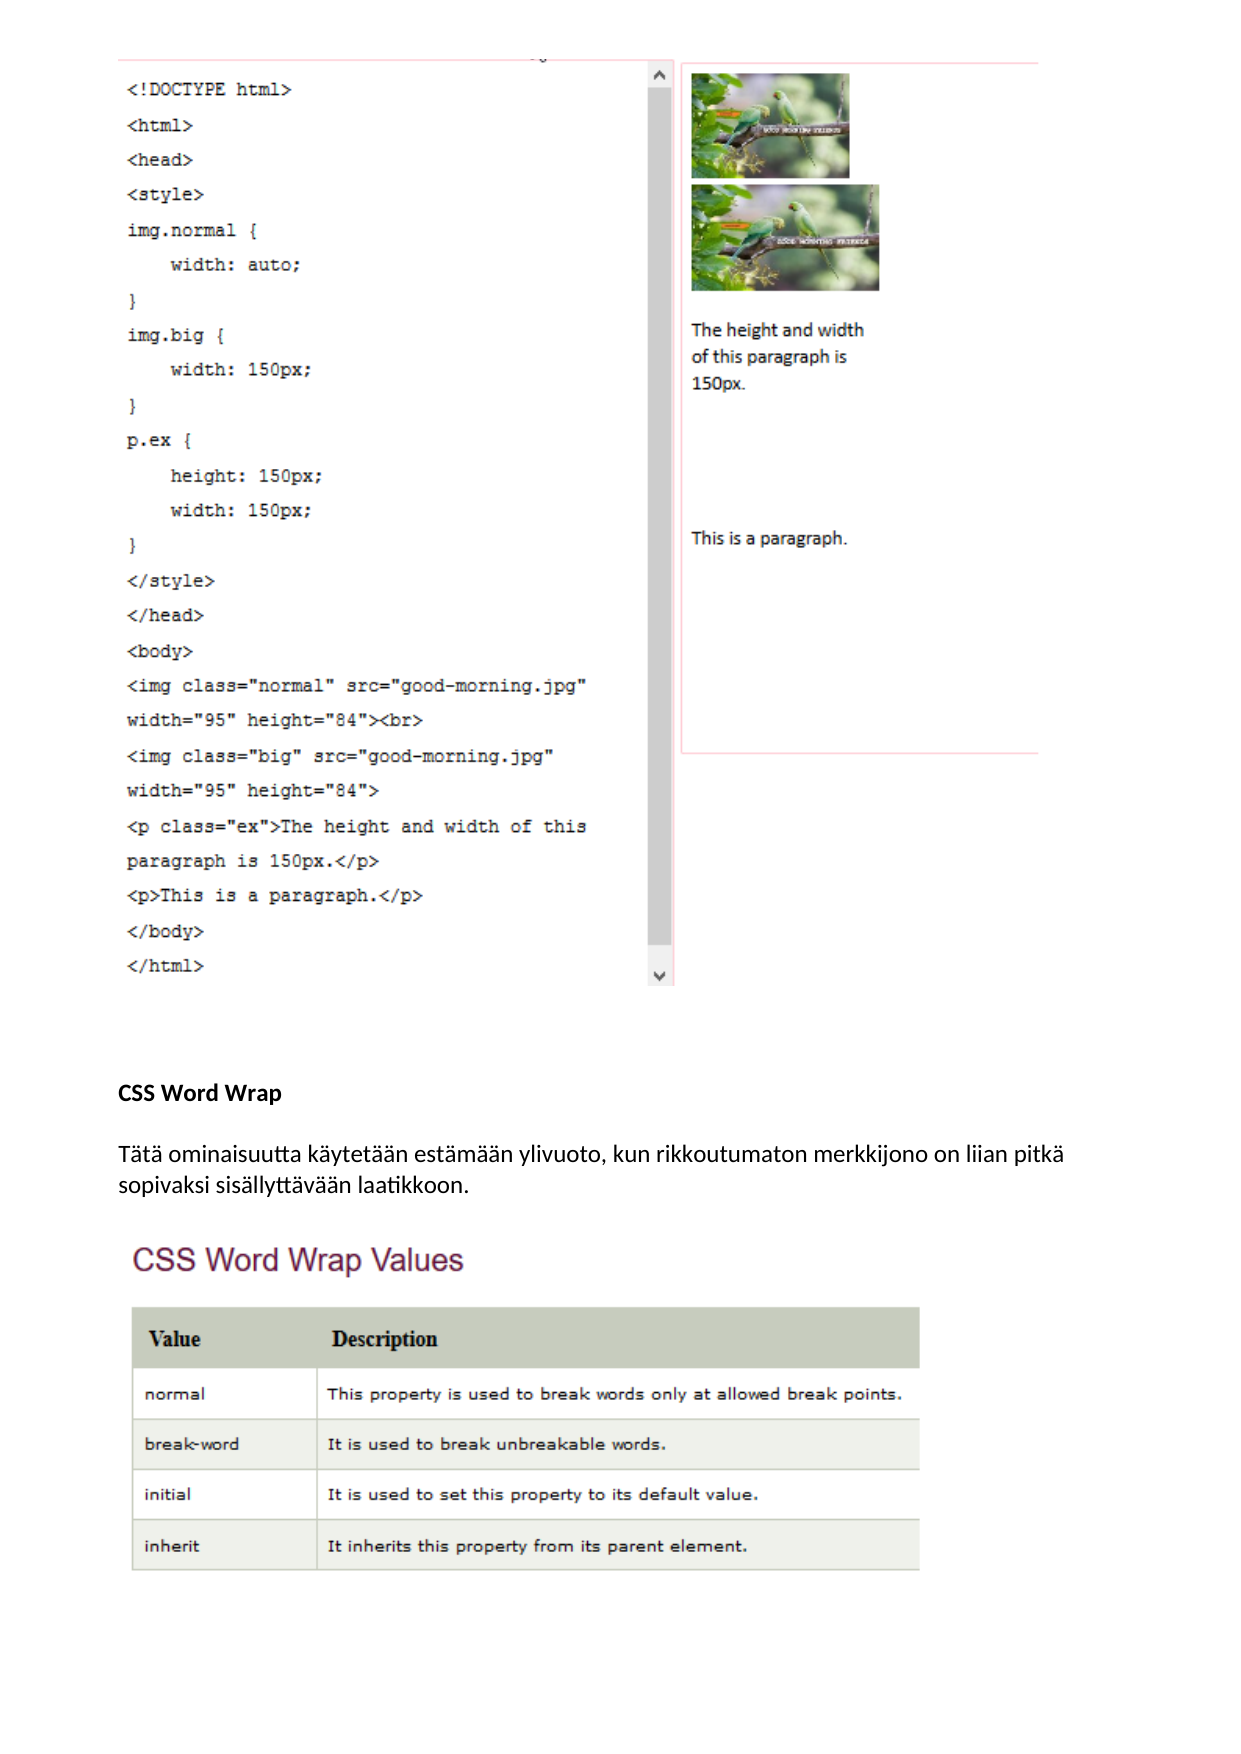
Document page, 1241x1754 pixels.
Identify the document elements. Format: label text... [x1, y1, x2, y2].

picture [118, 59, 1039, 986]
text Tätä ominaisuutta käytetään estämään ylivuoto, kun rikkoutumaton merkkijono on liian pitkä sopivaksi sisällyttävään laatikkoon. [118, 1138, 1152, 1199]
picture [118, 1229, 920, 1588]
text CSS Word Wrap [118, 1077, 1152, 1108]
